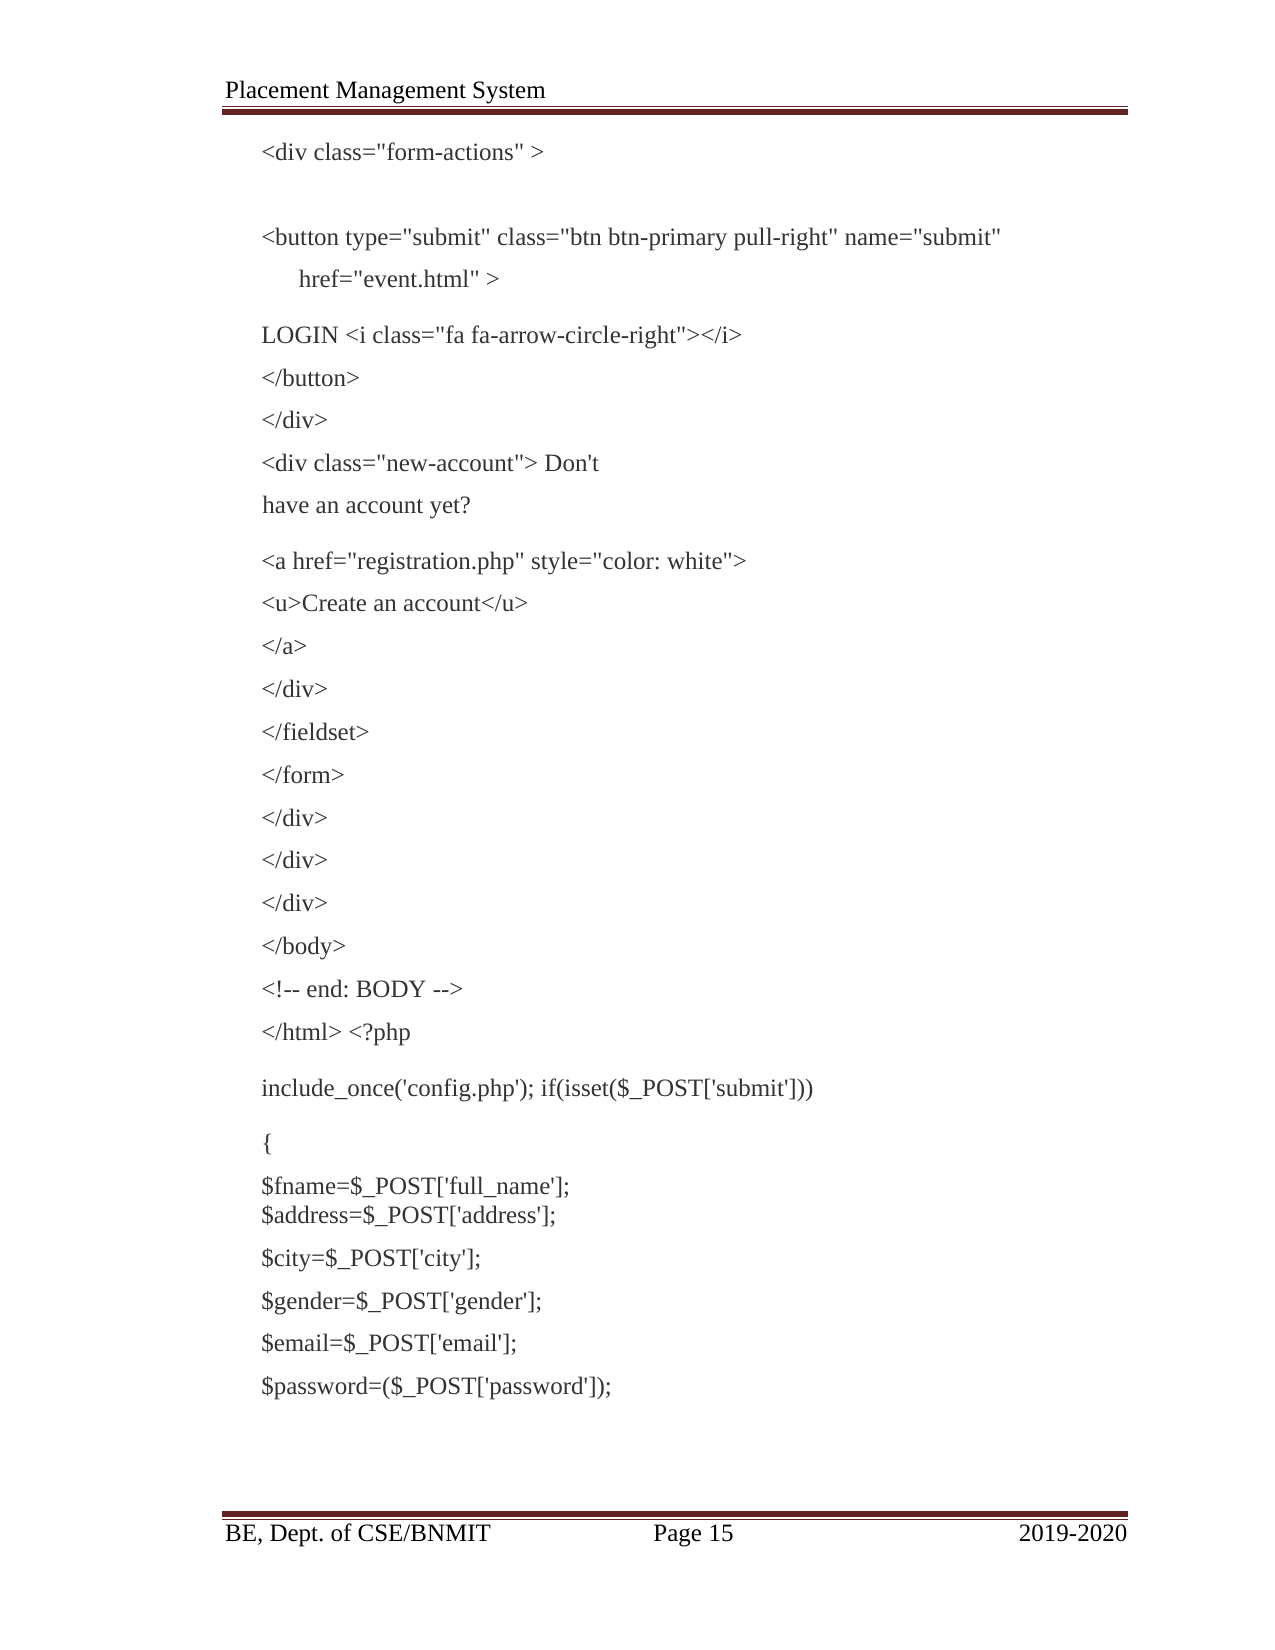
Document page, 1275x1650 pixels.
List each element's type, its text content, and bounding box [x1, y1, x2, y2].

text </form> [261, 760, 1132, 788]
text </button> [261, 363, 1132, 391]
text </div> [261, 888, 1132, 917]
text include_once('config.php'); if(isset($_POST['submit'])) [261, 1073, 823, 1101]
text </fieldset> [261, 717, 1132, 746]
text </div> [261, 803, 1132, 831]
text <button type="submit" class="btn btn-primary pull-right" name="submit" href="event.html" > [261, 222, 1132, 293]
text $fname=$_POST['full_name']; [261, 1171, 1132, 1200]
text <a href="registration.php" style="color: white"> [261, 546, 1132, 574]
text <div class="new-account"> Don't have an account yet? [261, 448, 608, 519]
text </html> <?php [261, 1017, 420, 1045]
text </body> [261, 931, 1132, 960]
text </a> [261, 631, 1132, 660]
text $address=$_POST['address']; [261, 1200, 1132, 1229]
text </div> [261, 406, 1132, 434]
text <div class="form-actions" > [261, 137, 1132, 166]
text $gender=$_POST['gender']; [261, 1286, 1132, 1314]
text <u>Create an account</u> [261, 588, 1132, 617]
text $password=($_POST['password']); [261, 1371, 1132, 1400]
text { [261, 1128, 1132, 1157]
text </div> [261, 674, 1132, 703]
text LOGIN <i class="fa fa-arrow-circle-right"></i> [261, 320, 1132, 349]
text $city=$_POST['city']; [261, 1243, 1132, 1272]
text </div> [261, 845, 1132, 874]
text $email=$_POST['email']; [261, 1328, 1132, 1357]
text <!-- end: BODY --> [261, 974, 1132, 1003]
